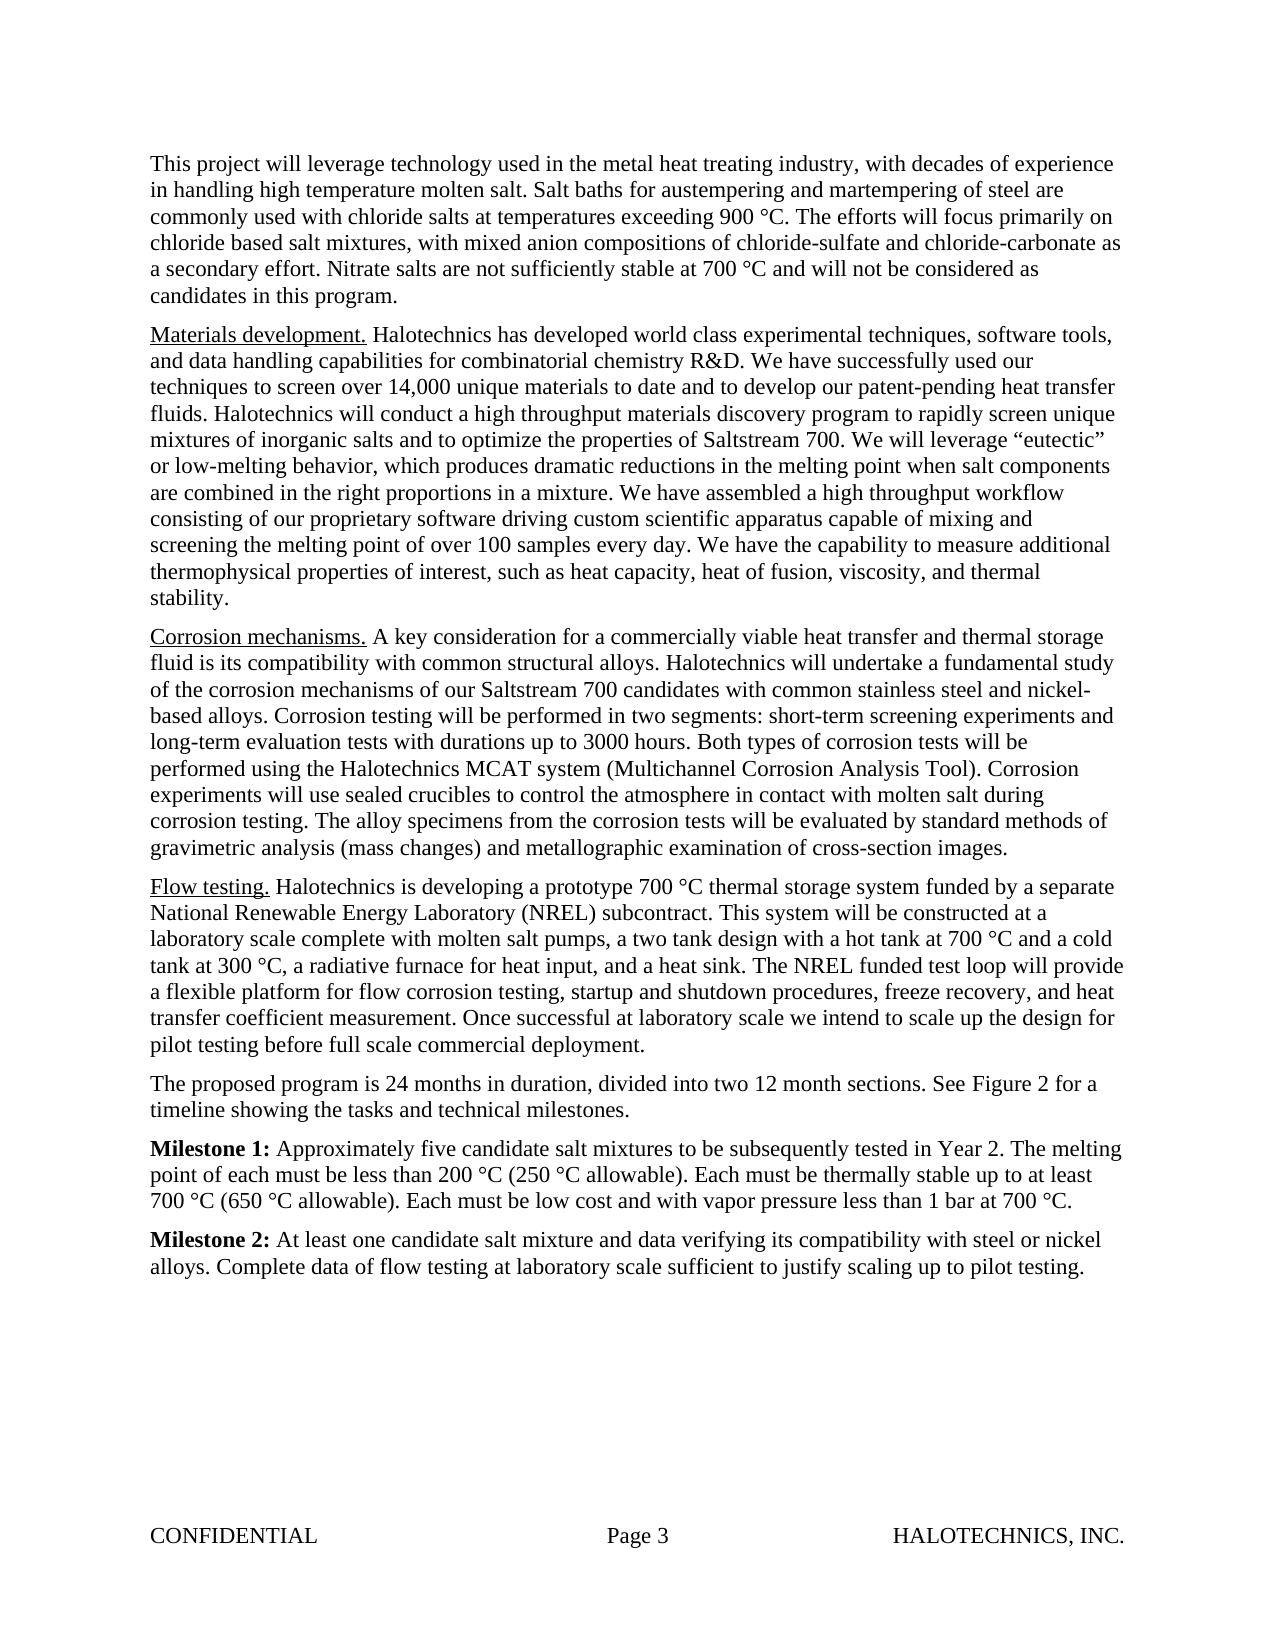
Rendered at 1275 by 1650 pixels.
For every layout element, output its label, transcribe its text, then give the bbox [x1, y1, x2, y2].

text Milestone 1: Approximately five candidate salt mixtures to be subsequently tested in Year 2. The melting point of each must be less than 200 °C (250 °C allowable). Each must be thermally stable up to at least 700 °C (650 °C allowable). Each must be low cost and with vapor pressure less than 1 bar at 700 °C. [150, 1135, 1125, 1214]
text This project will leverage technology used in the metal heat treating industry, with decades of experience in handling high temperature molten salt. Salt baths for austempering and martempering of steel are commonly used with chloride salts at temperatures exceeding 900 °C. The efforts will focus primarily on chloride based salt mixtures, with mixed anion compositions of chloride-sulfate and chloride-carbonate as a secondary effort. Nitrate salts are not sufficiently stable at 700 °C and will not be considered as candidates in this program. [150, 150, 1125, 308]
text Milestone 2: At least one candidate salt mixture and data verifying its compatibility with steel or nickel alloys. Complete data of flow testing at laboratory scale sufficient to justify scaling up to pilot testing. [150, 1226, 1125, 1279]
text The proposed program is 24 months in duration, divided into two 12 month sections. See Figure 2 for a timeline showing the tasks and technical milestones. [150, 1070, 1125, 1122]
text Materials development. Halotechnics has developed world class experimental techniques, software tools, and data handling capabilities for combinatorial chemistry R&D. We have successfully used our techniques to screen over 14,000 unique materials to date and to develop our patent-pending heat transfer fluids. Halotechnics will conduct a high throughput materials discovery program to rapidly screen unique mixtures of inorganic salts and to optimize the properties of Saltstream 700. We will leverage “eutectic” or low-melting behavior, which produces dramatic reductions in the melting point when salt components are combined in the right proportions in a mixture. We have assembled a high throughput workflow consisting of our proprietary software driving custom scientific apparatus capable of mixing and screening the melting point of over 100 samples every day. We have the capability to measure additional thermophysical properties of interest, such as heat capacity, heat of fusion, viscosity, and thermal stability. [150, 321, 1125, 611]
text Corrosion mechanisms. A key consideration for a commercially viable heat transfer and thermal storage fluid is its compatibility with common structural alloys. Halotechnics will undertake a fundamental study of the corrosion mechanisms of our Saltstream 700 candidates with common stainless steel and nickel-based alloys. Corrosion testing will be performed in two segments: short-term screening experiments and long-term evaluation tests with durations up to 3000 hours. Both types of corrosion tests will be performed using the Halotechnics MCAT system (Multichannel Corrosion Analysis Tool). Corrosion experiments will use sealed crucibles to control the atmosphere in contact with molten salt during corrosion testing. The alloy specimens from the corrosion tests will be evaluated by standard methods of gravimetric analysis (mass changes) and metallographic examination of cross-section images. [150, 623, 1125, 860]
text Flow testing. Halotechnics is developing a prototype 700 °C thermal storage system funded by a separate National Renewable Energy Laboratory (NREL) subcontract. This system will be constructed at a laboratory scale complete with molten salt pumps, a two tank design with a hot tank at 700 °C and a cold tank at 300 °C, a radiative furnace for heat input, and a heat sink. The NREL funded test loop will provide a flexible platform for flow corrosion testing, startup and shutdown procedures, freeze recovery, and heat transfer coefficient measurement. Once successful at laboratory scale we intend to scale up the design for pilot testing before full scale commercial deployment. [150, 873, 1125, 1057]
